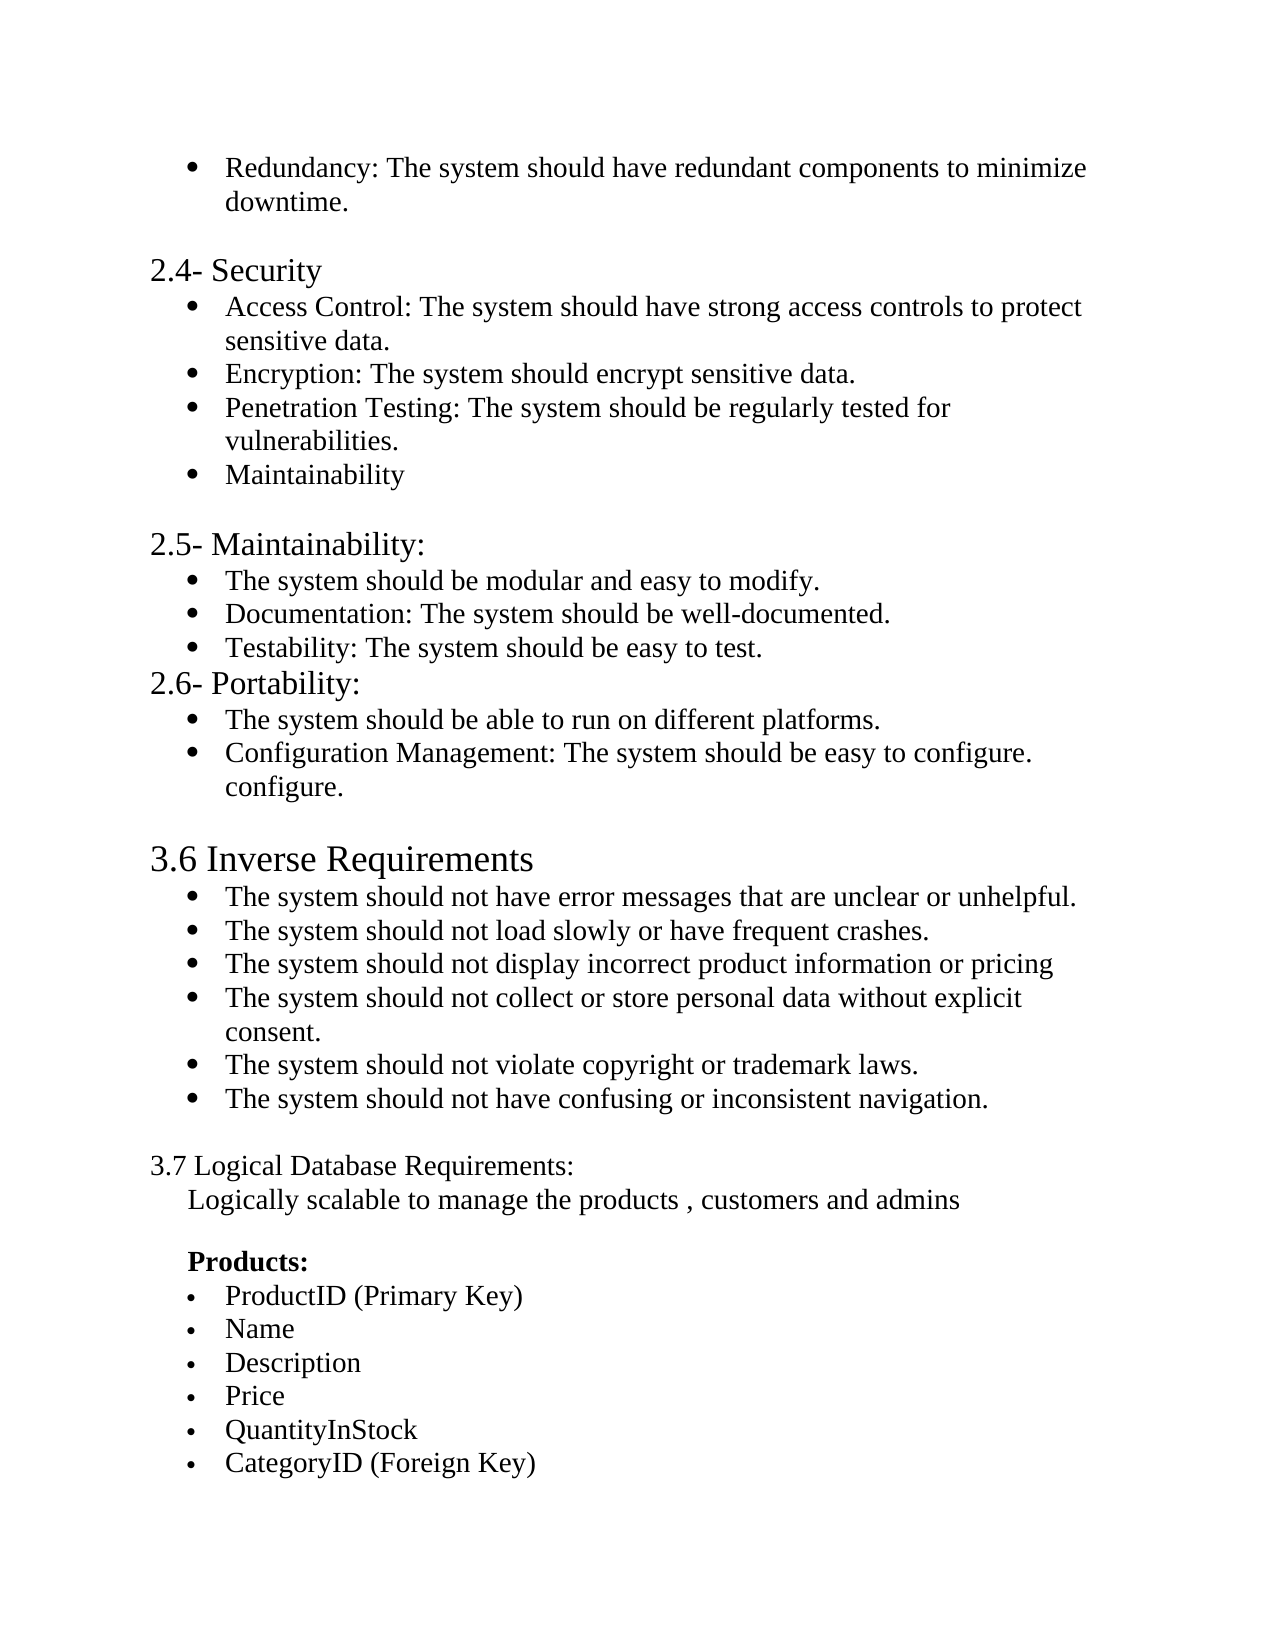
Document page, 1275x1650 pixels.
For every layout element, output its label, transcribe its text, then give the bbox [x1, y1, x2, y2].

list Name [187, 1311, 1125, 1345]
list Description [187, 1345, 1125, 1378]
list The system should not load slowly or have frequent crashes. [187, 913, 1125, 947]
list The system should not have error messages that are unclear or unhelpful. [187, 879, 1125, 913]
text 3.6 Inverse Requirements [150, 836, 1125, 879]
list The system should not collect or store personal data without explicit consent. [187, 980, 1125, 1047]
text 2.5- Maintainability: [150, 524, 1125, 563]
list The system should not display incorrect product information or pricing [187, 947, 1125, 980]
list Redundancy: The system should have redundant components to minimize downtime. [187, 150, 1125, 217]
list QuantityInStock [187, 1412, 1125, 1445]
list ProductID (Primary Key) [187, 1278, 1125, 1311]
list The system should not have confusing or inconsistent navigation. [187, 1081, 1125, 1115]
text 3.7 Logical Database Requirements: [150, 1148, 1125, 1182]
list Documentation: The system should be well-documented. [187, 596, 1125, 630]
list CategoryID (Foreign Key) [187, 1445, 1125, 1479]
list The system should be able to run on different platforms. [187, 702, 1125, 736]
text 2.6- Portability: [150, 663, 1125, 702]
text Products: [150, 1244, 1125, 1278]
list Testability: The system should be easy to test. [187, 630, 1125, 663]
list Price [187, 1378, 1125, 1412]
list Configuration Management: The system should be easy to configure. configure. [187, 736, 1125, 803]
text 2.4- Security [150, 251, 1125, 289]
list The system should not violate copyright or trademark laws. [187, 1047, 1125, 1081]
list Maintainability [187, 457, 1125, 491]
list Penetration Testing: The system should be regularly tested for vulnerabilities. [187, 390, 1125, 457]
list The system should be modular and easy to modify. [187, 563, 1125, 596]
list Encryption: The system should encrypt sensitive data. [187, 356, 1125, 390]
list Access Control: The system should have strong access controls to protect sensitive data. [187, 289, 1125, 356]
text Logically scalable to manage the products , customers and admins [150, 1182, 1125, 1215]
